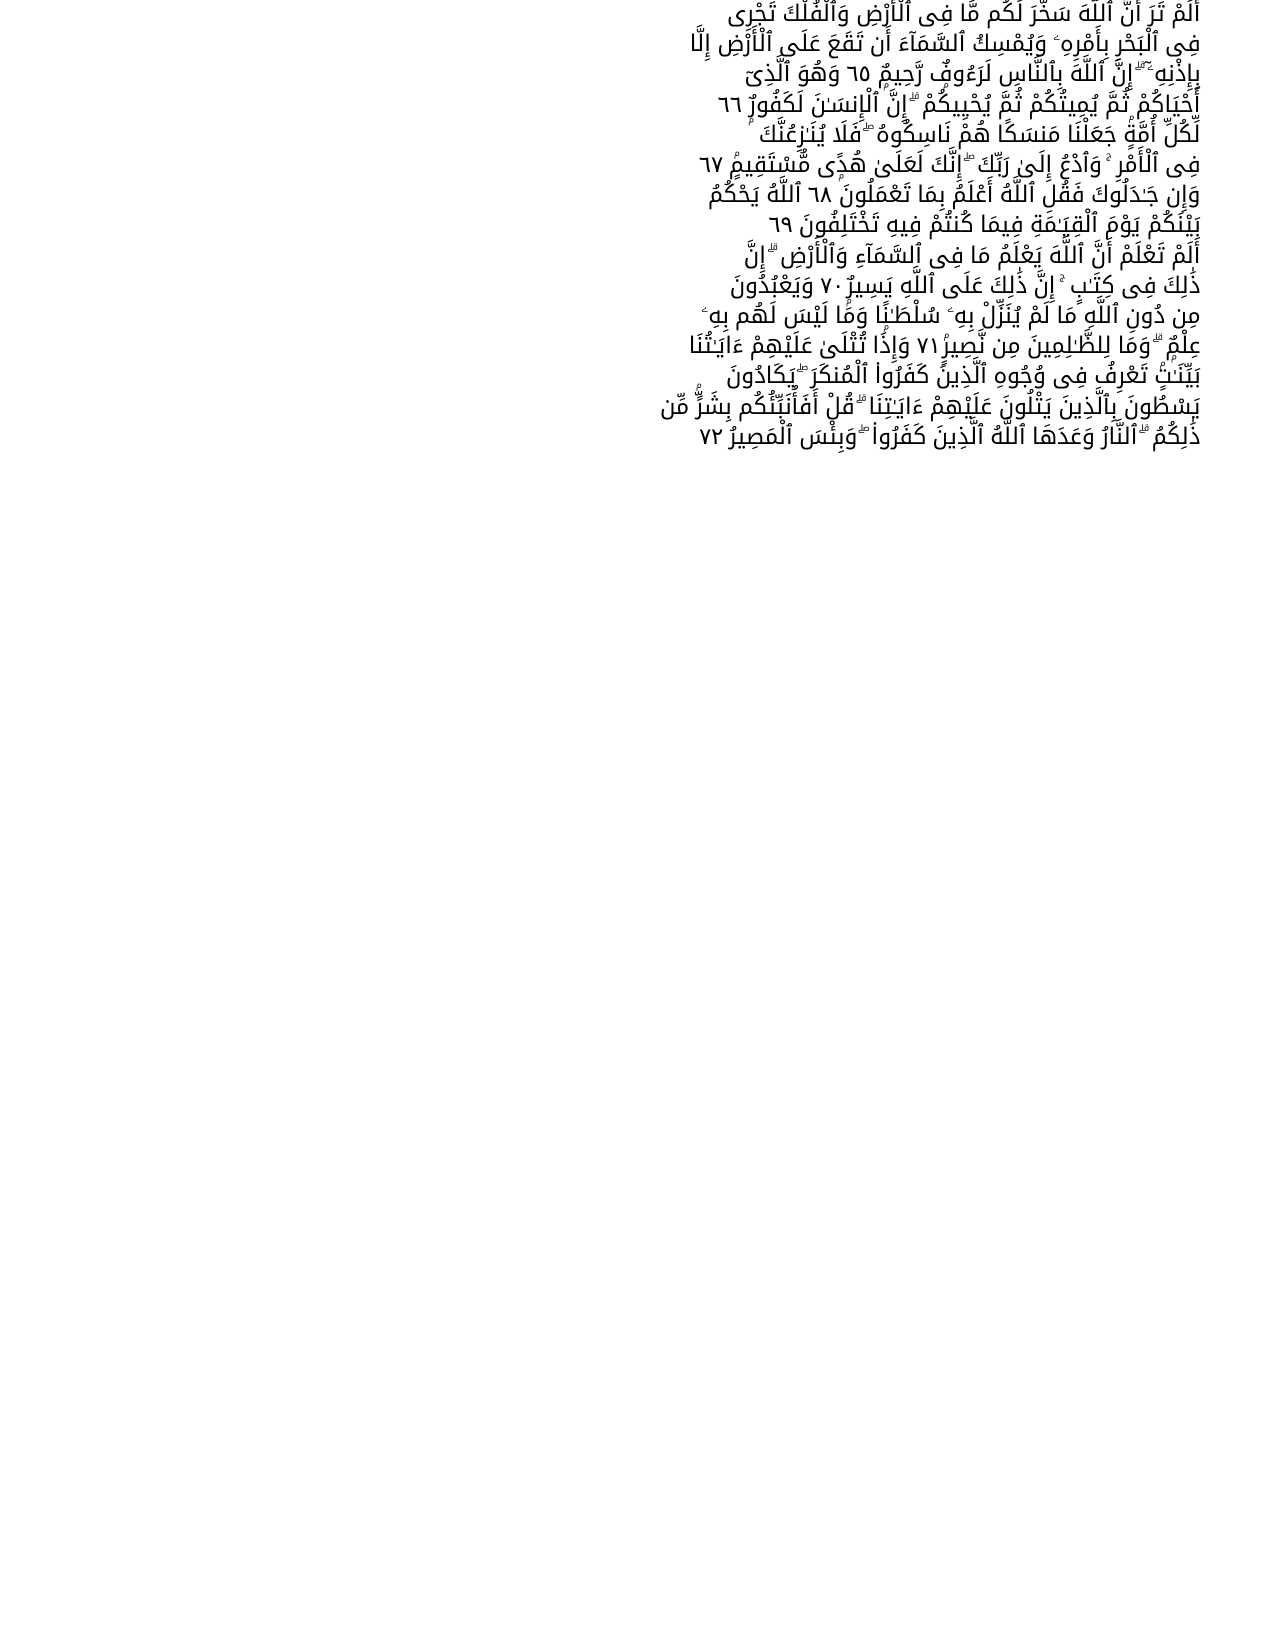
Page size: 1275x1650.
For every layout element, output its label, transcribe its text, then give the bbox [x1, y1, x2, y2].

text أَلَمْ تَعْلَمْ أَنَّ ٱللَّهَ يَعْلَمُ مَا فِى ٱلسَّمَآءِ وَٱلْأَرْضِ ۗ إِنَّ [75, 242, 1200, 268]
text يَسْطُونَ بِٱلَّذِينَ يَتْلُونَ عَلَيْهِمْ ءَايَـٰتِنَا ۗ قُلْ أَفَأُنَبِّئُكُم بِشَرٍّۢ مِّن [75, 393, 1200, 419]
text ذَٰلِكَ فِى كِتَـٰبٍ ۚ إِنَّ ذَٰلِكَ عَلَى ٱللَّهِ يَسِيرٌۭ ٧٠ وَيَعْبُدُونَ [75, 272, 1200, 298]
text وَإِن جَـٰدَلُوكَ فَقُلِ ٱللَّهُ أَعْلَمُ بِمَا تَعْمَلُونَ ٦٨ ٱللَّهُ يَحْكُمُ [75, 181, 1200, 208]
text بِإِذْنِهِۦٓ ۗ إِنَّ ٱللَّهَ بِٱلنَّاسِ لَرَءُوفٌۭ رَّحِيمٌۭ ٦٥ وَهُوَ ٱلَّذِىٓ [75, 60, 1200, 87]
text عِلْمٌۭ ۗ وَمَا لِلظَّـٰلِمِينَ مِن نَّصِيرٍۢ ٧١ وَإِذَا تُتْلَىٰ عَلَيْهِمْ ءَايَـٰتُنَا [75, 332, 1200, 359]
text أَلَمْ تَرَ أَنَّ ٱللَّهَ سَخَّرَ لَكُم مَّا فِى ٱلْأَرْضِ وَٱلْفُلْكَ تَجْرِى [75, 0, 1200, 26]
text فِى ٱلْبَحْرِ بِأَمْرِهِۦ وَيُمْسِكُ ٱلسَّمَآءَ أَن تَقَعَ عَلَى ٱلْأَرْضِ إِلَّا [75, 30, 1200, 57]
text فِى ٱلْأَمْرِ ۚ وَٱدْعُ إِلَىٰ رَبِّكَ ۖ إِنَّكَ لَعَلَىٰ هُدًۭى مُّسْتَقِيمٍۢ ٦٧ [75, 151, 1200, 177]
text مِن دُونِ ٱللَّهِ مَا لَمْ يُنَزِّلْ بِهِۦ سُلْطَـٰنًۭا وَمَا لَيْسَ لَهُم بِهِۦ [75, 302, 1200, 328]
text أَحْيَاكُمْ ثُمَّ يُمِيتُكُمْ ثُمَّ يُحْيِيكُمْ ۗ إِنَّ ٱلْإِنسَـٰنَ لَكَفُورٌۭ ٦٦ [75, 91, 1200, 117]
text بَيْنَكُمْ يَوْمَ ٱلْقِيَـٰمَةِ فِيمَا كُنتُمْ فِيهِ تَخْتَلِفُونَ ٦٩ [75, 211, 1200, 238]
text لِّكُلِّ أُمَّةٍۢ جَعَلْنَا مَنسَكًا هُمْ نَاسِكُوهُ ۖ فَلَا يُنَـٰزِعُنَّكَ [75, 121, 1200, 147]
text ذَٰلِكُمُ ۗ ٱلنَّارُ وَعَدَهَا ٱللَّهُ ٱلَّذِينَ كَفَرُوا۟ ۖ وَبِئْسَ ٱلْمَصِيرُ ٧٢ [75, 423, 1200, 449]
text بَيِّنَـٰتٍۢ تَعْرِفُ فِى وُجُوهِ ٱلَّذِينَ كَفَرُوا۟ ٱلْمُنكَرَ ۖ يَكَادُونَ [75, 362, 1200, 389]
